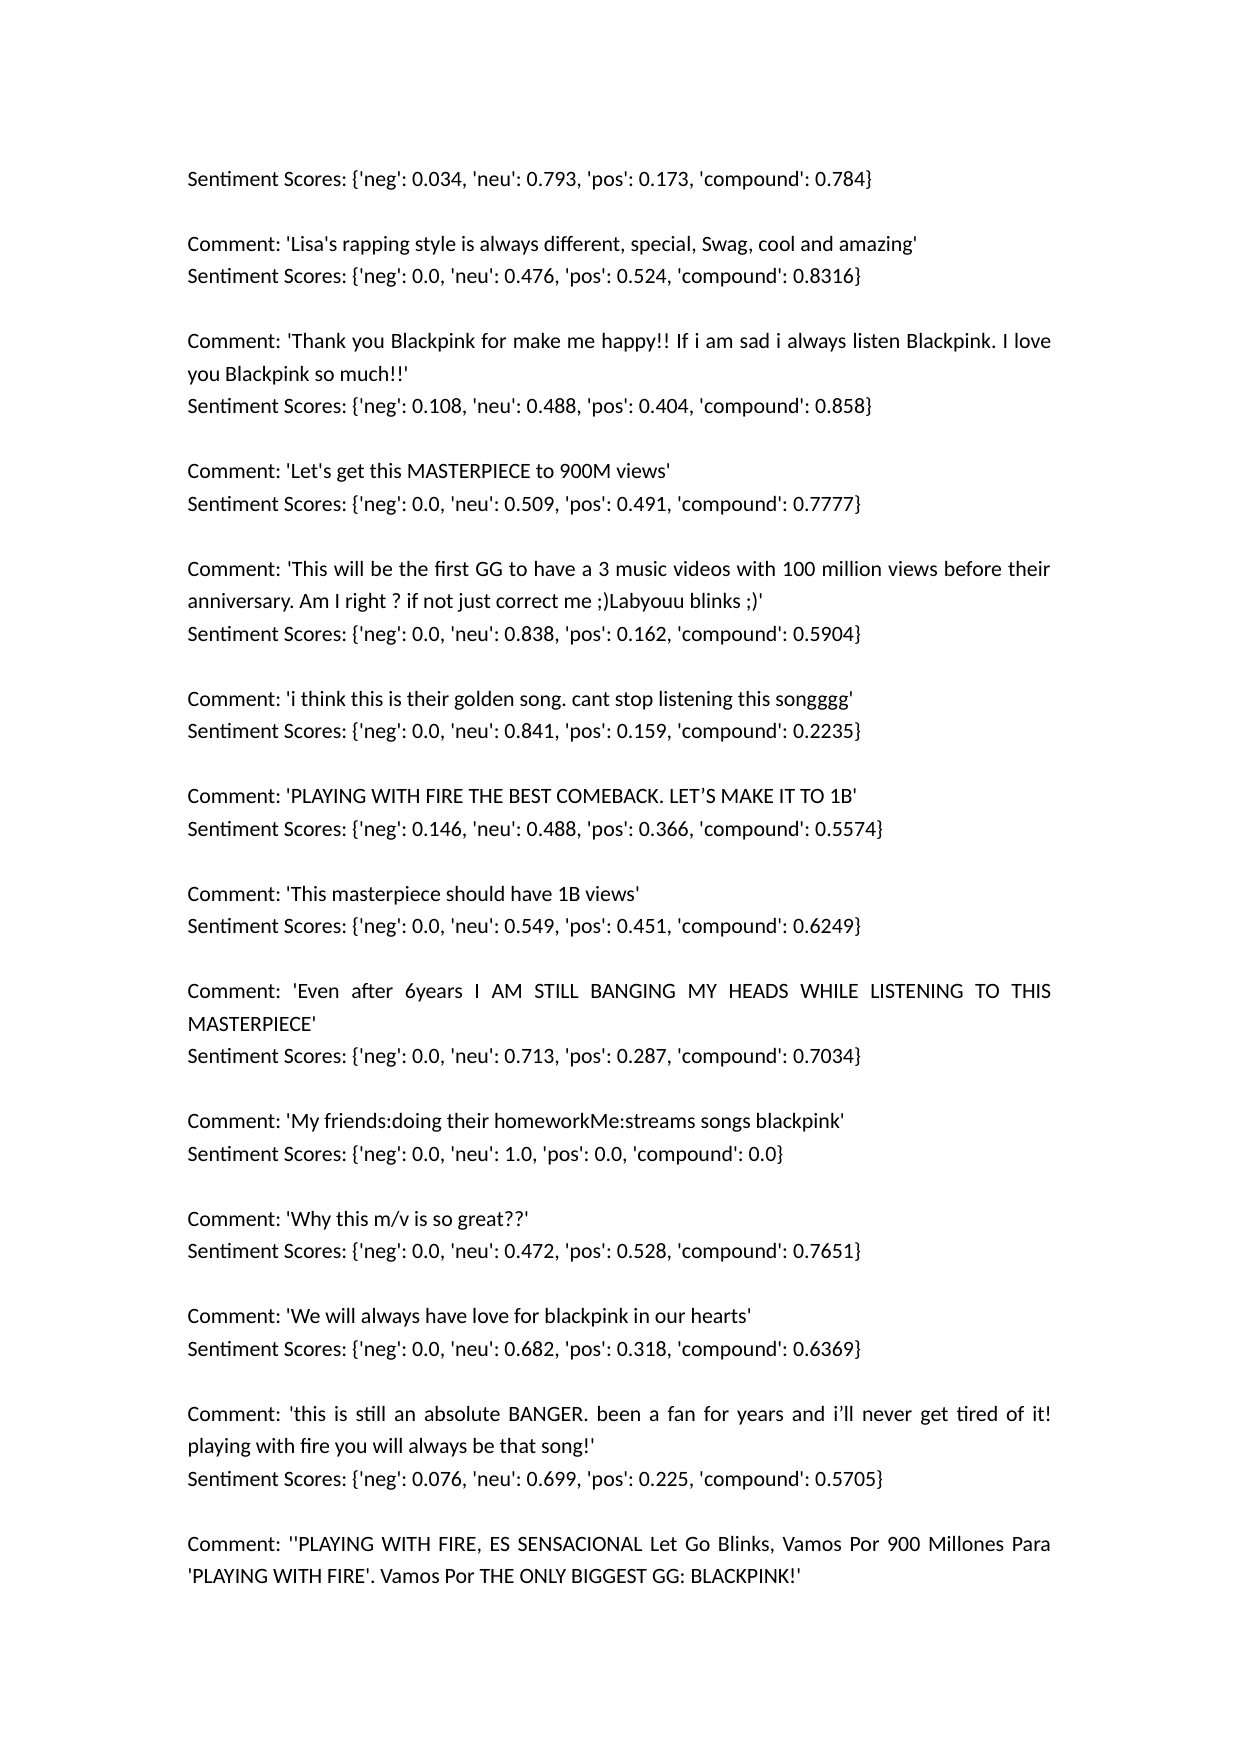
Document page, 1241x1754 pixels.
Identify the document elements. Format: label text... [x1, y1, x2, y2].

text Comment: 'Thank you Blackpink for make me happy!! If i am sad i always listen Blackpink. I love you Blackpink so much!!' [187, 324, 1053, 389]
text Sentiment Scores: {'neg': 0.108, 'neu': 0.488, 'pos': 0.404, 'compound': 0.858} [187, 389, 1053, 422]
text Sentiment Scores: {'neg': 0.076, 'neu': 0.699, 'pos': 0.225, 'compound': 0.5705} [187, 1462, 1053, 1494]
text Sentiment Scores: {'neg': 0.0, 'neu': 0.841, 'pos': 0.159, 'compound': 0.2235} [187, 714, 1053, 747]
text Comment: 'Lisa's rapping style is always different, special, Swag, cool and amazing' [187, 227, 1053, 259]
text Sentiment Scores: {'neg': 0.0, 'neu': 1.0, 'pos': 0.0, 'compound': 0.0} [187, 1137, 1053, 1169]
text Sentiment Scores: {'neg': 0.0, 'neu': 0.472, 'pos': 0.528, 'compound': 0.7651} [187, 1234, 1053, 1267]
text Comment: 'this is still an absolute BANGER. been a fan for years and i’ll never get tired of it! playing with fire you will always be that song!' [187, 1397, 1053, 1462]
text Comment: 'This masterpiece should have 1B views' [187, 877, 1053, 909]
text Comment: ''PLAYING WITH FIRE, ES SENSACIONAL Let Go Blinks, Vamos Por 900 Millones Para 'PLAYING WITH FIRE'. Vamos Por THE ONLY BIGGEST GG: BLACKPINK!' [187, 1527, 1053, 1592]
text Comment: 'Let's get this MASTERPIECE to 900M views' [187, 454, 1053, 487]
text Sentiment Scores: {'neg': 0.0, 'neu': 0.713, 'pos': 0.287, 'compound': 0.7034} [187, 1039, 1053, 1072]
text Comment: 'My friends:doing their homeworkMe:streams songs blackpink' [187, 1104, 1053, 1137]
text Sentiment Scores: {'neg': 0.0, 'neu': 0.509, 'pos': 0.491, 'compound': 0.7777} [187, 487, 1053, 519]
text Comment: 'i think this is their golden song. cant stop listening this songggg' [187, 682, 1053, 714]
text Comment: 'This will be the first GG to have a 3 music videos with 100 million views before their anniversary. Am I right ? if not just correct me ;)Labyouu blinks ;)' [187, 552, 1053, 617]
text Sentiment Scores: {'neg': 0.0, 'neu': 0.682, 'pos': 0.318, 'compound': 0.6369} [187, 1332, 1053, 1364]
text Comment: 'Even after 6years I AM STILL BANGING MY HEADS WHILE LISTENING TO THIS MASTERPIECE' [187, 974, 1053, 1039]
text Sentiment Scores: {'neg': 0.0, 'neu': 0.476, 'pos': 0.524, 'compound': 0.8316} [187, 259, 1053, 292]
text Comment: 'Why this m/v is so great??' [187, 1202, 1053, 1234]
text Sentiment Scores: {'neg': 0.034, 'neu': 0.793, 'pos': 0.173, 'compound': 0.784} [187, 162, 1053, 194]
text Sentiment Scores: {'neg': 0.0, 'neu': 0.838, 'pos': 0.162, 'compound': 0.5904} [187, 617, 1053, 649]
text Comment: 'We will always have love for blackpink in our hearts' [187, 1299, 1053, 1332]
text Comment: 'PLAYING WITH FIRE THE BEST COMEBACK. LET’S MAKE IT TO 1B' [187, 779, 1053, 812]
text Sentiment Scores: {'neg': 0.146, 'neu': 0.488, 'pos': 0.366, 'compound': 0.5574} [187, 812, 1053, 844]
text Sentiment Scores: {'neg': 0.0, 'neu': 0.549, 'pos': 0.451, 'compound': 0.6249} [187, 909, 1053, 942]
